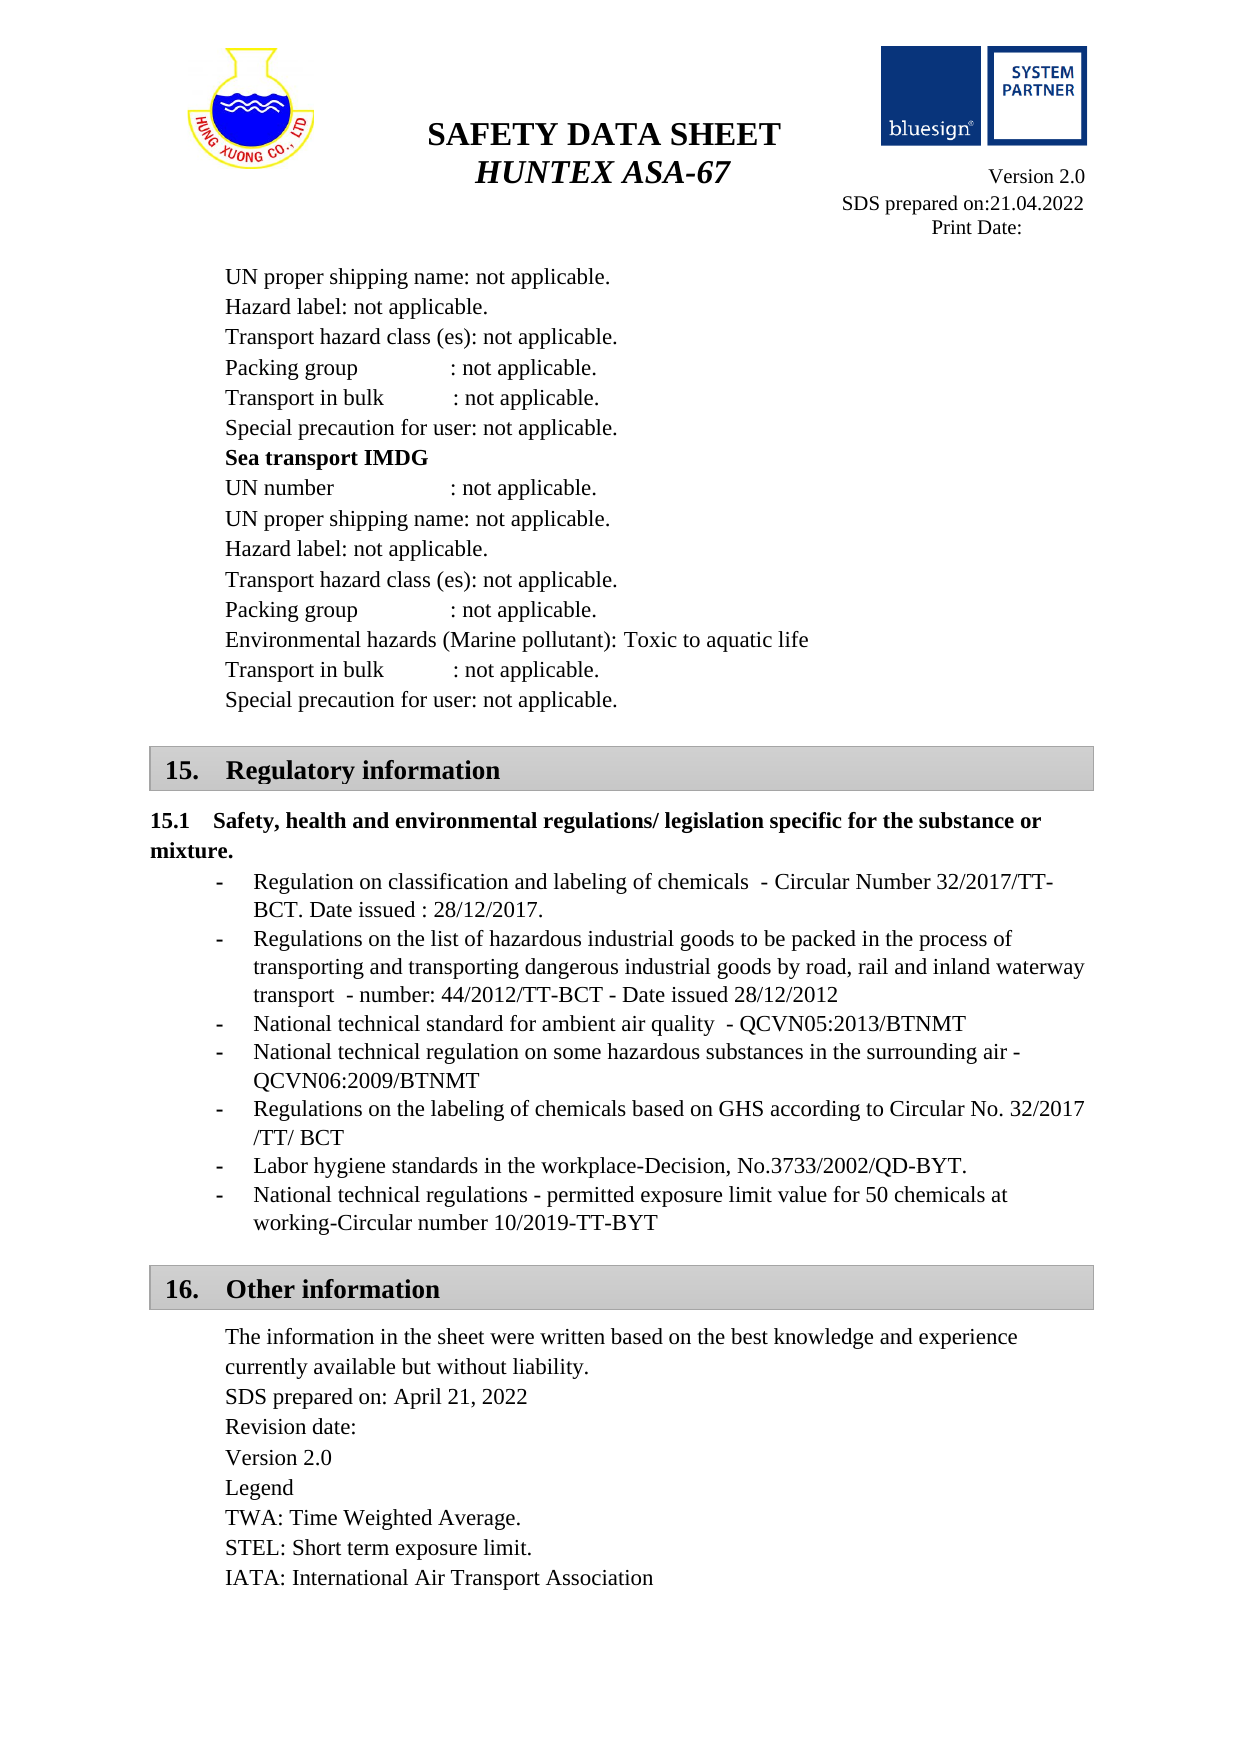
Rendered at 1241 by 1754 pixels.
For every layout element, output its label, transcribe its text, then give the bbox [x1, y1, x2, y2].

picture [187, 48, 314, 169]
picture [881, 46, 1088, 146]
text STEL: Short term exposure limit. [150, 1534, 1090, 1561]
list National technical regulations - permitted exposure limit value for 50 chemicals at working-Circular number 10/2019-TT-BYT [216, 1181, 1090, 1235]
text Revision date: [150, 1413, 1090, 1440]
text The information in the sheet were written based on the best knowledge and experience currently available but without liability. [225, 1323, 1090, 1379]
text Transport in bulk : not applicable. [150, 656, 1090, 683]
text Transport in bulk : not applicable. [150, 384, 1090, 410]
text SDS prepared on: April 21, 2022 [150, 1383, 1090, 1409]
text Sea transport IMDG [150, 444, 1090, 471]
text 15.1 Safety, health and environmental regulations/ legislation specific for the substance or mixture. [150, 807, 1090, 864]
list National technical regulation on some hazardous substances in the surrounding air - QCVN06:2009/BTNMT [216, 1038, 1090, 1093]
text Packing group : not applicable. [150, 354, 1090, 380]
text Hazard label: not applicable. [150, 535, 1090, 562]
list National technical standard for ambient air quality - QCVN05:2013/BTNMT [216, 1010, 1090, 1036]
list Regulations on the list of hazardous industrial goods to be packed in the process of transporting and transporting dangerous industrial goods by road, rail and inland waterway transport - number: 44/2012/TT-BCT - Date issued 28/12/2012 [216, 925, 1090, 1008]
text Special precaution for user: not applicable. [150, 687, 1090, 713]
text Environmental hazards (Marine pollutant): Toxic to aquatic life [150, 626, 1090, 652]
text UN proper shipping name: not applicable. [150, 505, 1090, 531]
text UN proper shipping name: not applicable. [150, 263, 1090, 289]
text Legend [150, 1474, 1090, 1500]
text TWA: Time Weighted Average. [150, 1504, 1090, 1530]
list Labor hygiene standards in the workplace-Decision, No.3733/2002/QD-BYT. [216, 1152, 1090, 1178]
text UN number : not applicable. [150, 474, 1090, 501]
text Special precaution for user: not applicable. [150, 414, 1090, 440]
text IATA: International Air Transport Association [150, 1564, 1090, 1591]
text Transport hazard class (es): not applicable. [150, 323, 1090, 350]
text Packing group : not applicable. [150, 596, 1090, 622]
text Version 2.0 [150, 1444, 1090, 1470]
text Transport hazard class (es): not applicable. [150, 566, 1090, 592]
list Regulations on the labeling of chemicals based on GHS according to Circular No. 32/2017 /TT/ BCT [216, 1095, 1090, 1150]
list Regulation on classification and labeling of chemicals - Circular Number 32/2017/TT-BCT. Date issued : 28/12/2017. [216, 868, 1090, 923]
text Hazard label: not applicable. [150, 293, 1090, 319]
